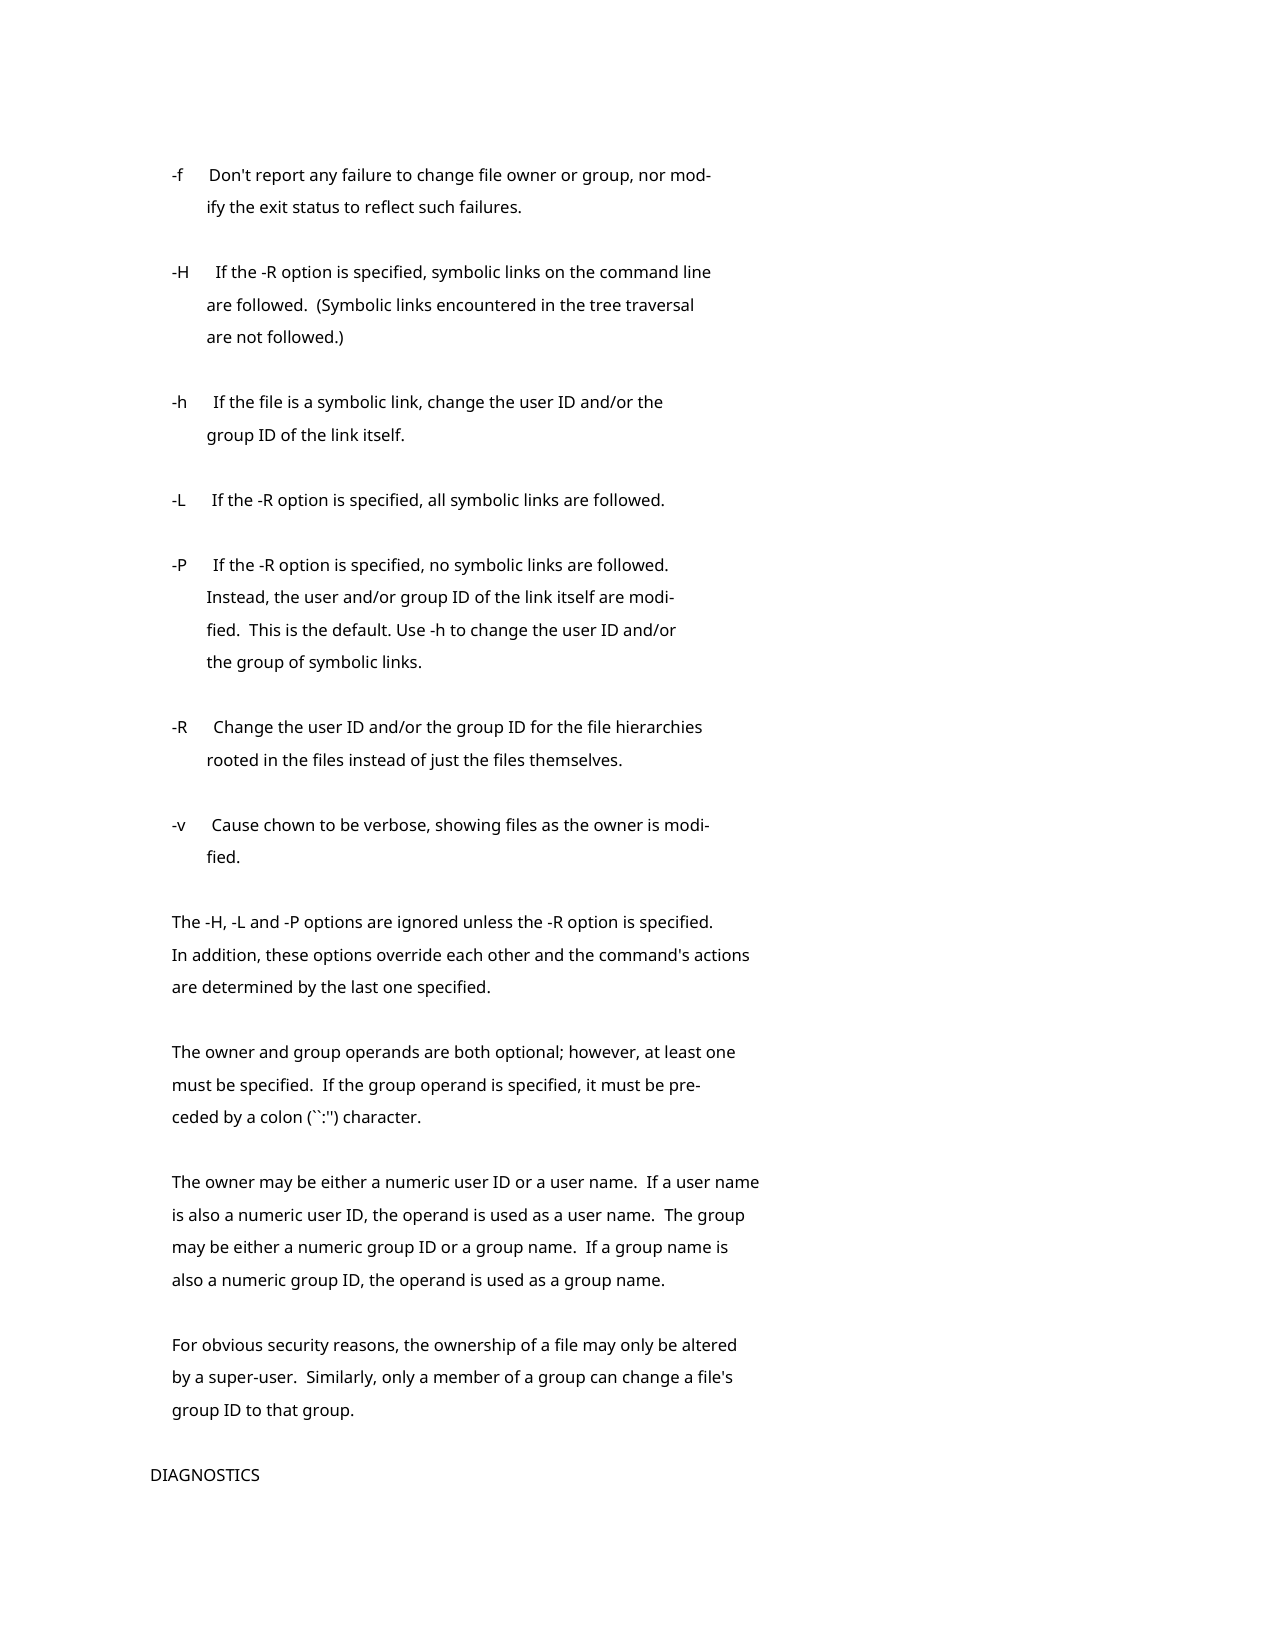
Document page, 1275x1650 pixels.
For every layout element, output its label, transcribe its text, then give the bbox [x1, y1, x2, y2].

text DIAGNOSTICS [150, 1459, 1125, 1491]
text are followed. (Symbolic links encountered in the tree traversal [150, 289, 1125, 321]
text rooted in the files instead of just the files themselves. [150, 744, 1125, 776]
text are determined by the last one specified. [150, 971, 1125, 1004]
text The owner may be either a numeric user ID or a user name. If a user name [150, 1166, 1125, 1199]
text may be either a numeric group ID or a group name. If a group name is [150, 1231, 1125, 1264]
text The owner and group operands are both optional; however, at least one [150, 1036, 1125, 1069]
text -h If the file is a symbolic link, change the user ID and/or the [150, 386, 1125, 419]
text -R Change the user ID and/or the group ID for the file hierarchies [150, 711, 1125, 744]
text In addition, these options override each other and the command's actions [150, 939, 1125, 971]
text also a numeric group ID, the operand is used as a group name. [150, 1264, 1125, 1296]
text -L If the -R option is specified, all symbolic links are followed. [150, 484, 1125, 516]
text fied. [150, 841, 1125, 874]
text -f Don't report any failure to change file owner or group, nor mod- [150, 159, 1125, 191]
text ify the exit status to reflect such failures. [150, 191, 1125, 224]
text group ID to that group. [150, 1394, 1125, 1426]
text is also a numeric user ID, the operand is used as a user name. The group [150, 1199, 1125, 1231]
text The -H, -L and -P options are ignored unless the -R option is specified. [150, 906, 1125, 939]
text -v Cause chown to be verbose, showing files as the owner is modi- [150, 809, 1125, 841]
text group ID of the link itself. [150, 419, 1125, 451]
text are not followed.) [150, 321, 1125, 354]
text Instead, the user and/or group ID of the link itself are modi- [150, 581, 1125, 614]
text -H If the -R option is specified, symbolic links on the command line [150, 256, 1125, 289]
text ceded by a colon (``:'') character. [150, 1101, 1125, 1134]
text For obvious security reasons, the ownership of a file may only be altered [150, 1329, 1125, 1361]
text fied. This is the default. Use -h to change the user ID and/or [150, 614, 1125, 646]
text -P If the -R option is specified, no symbolic links are followed. [150, 549, 1125, 581]
text must be specified. If the group operand is specified, it must be pre- [150, 1069, 1125, 1101]
text by a super-user. Similarly, only a member of a group can change a file's [150, 1361, 1125, 1394]
text the group of symbolic links. [150, 646, 1125, 679]
